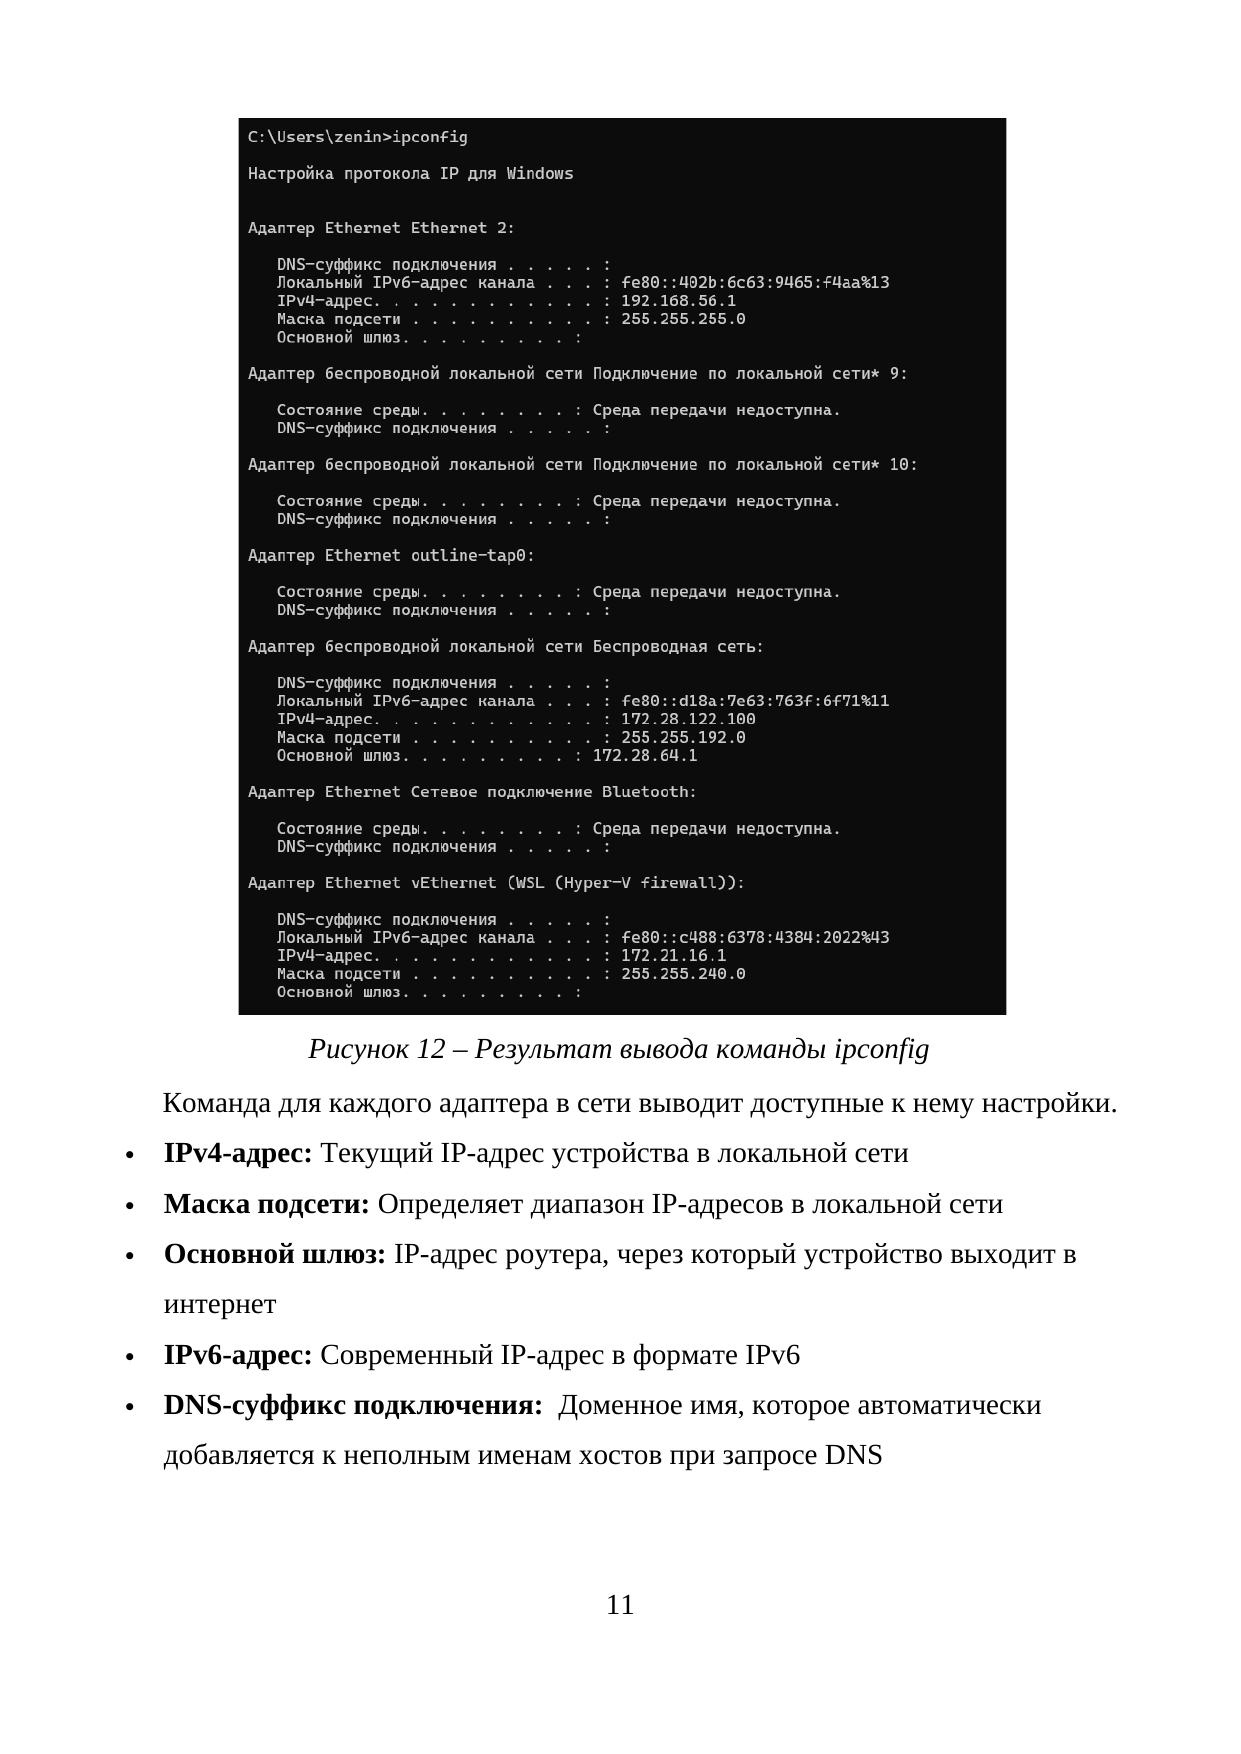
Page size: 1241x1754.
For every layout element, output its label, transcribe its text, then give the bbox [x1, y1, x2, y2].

list Основной шлюз: IP-адрес роутера, через который устройство выходит в интернет [126, 1236, 1152, 1320]
list IPv6-адрес: Современный IP-адрес в формате IPv6 [126, 1337, 1152, 1370]
picture [238, 118, 1007, 1015]
text Команда для каждого адаптера в сети выводит доступные к нему настройки. [89, 1085, 1152, 1119]
text Рисунок 12 – Результат вывода команды ipconfig [89, 1031, 1152, 1064]
list DNS-суффикс подключения: Доменное имя, которое автоматически добавляется к неполным именам хостов при запросе DNS [126, 1387, 1152, 1471]
list Маска подсети: Определяет диапазон IP-адресов в локальной сети [126, 1186, 1152, 1219]
list IPv4-адрес: Текущий IP-адрес устройства в локальной сети [126, 1136, 1152, 1169]
